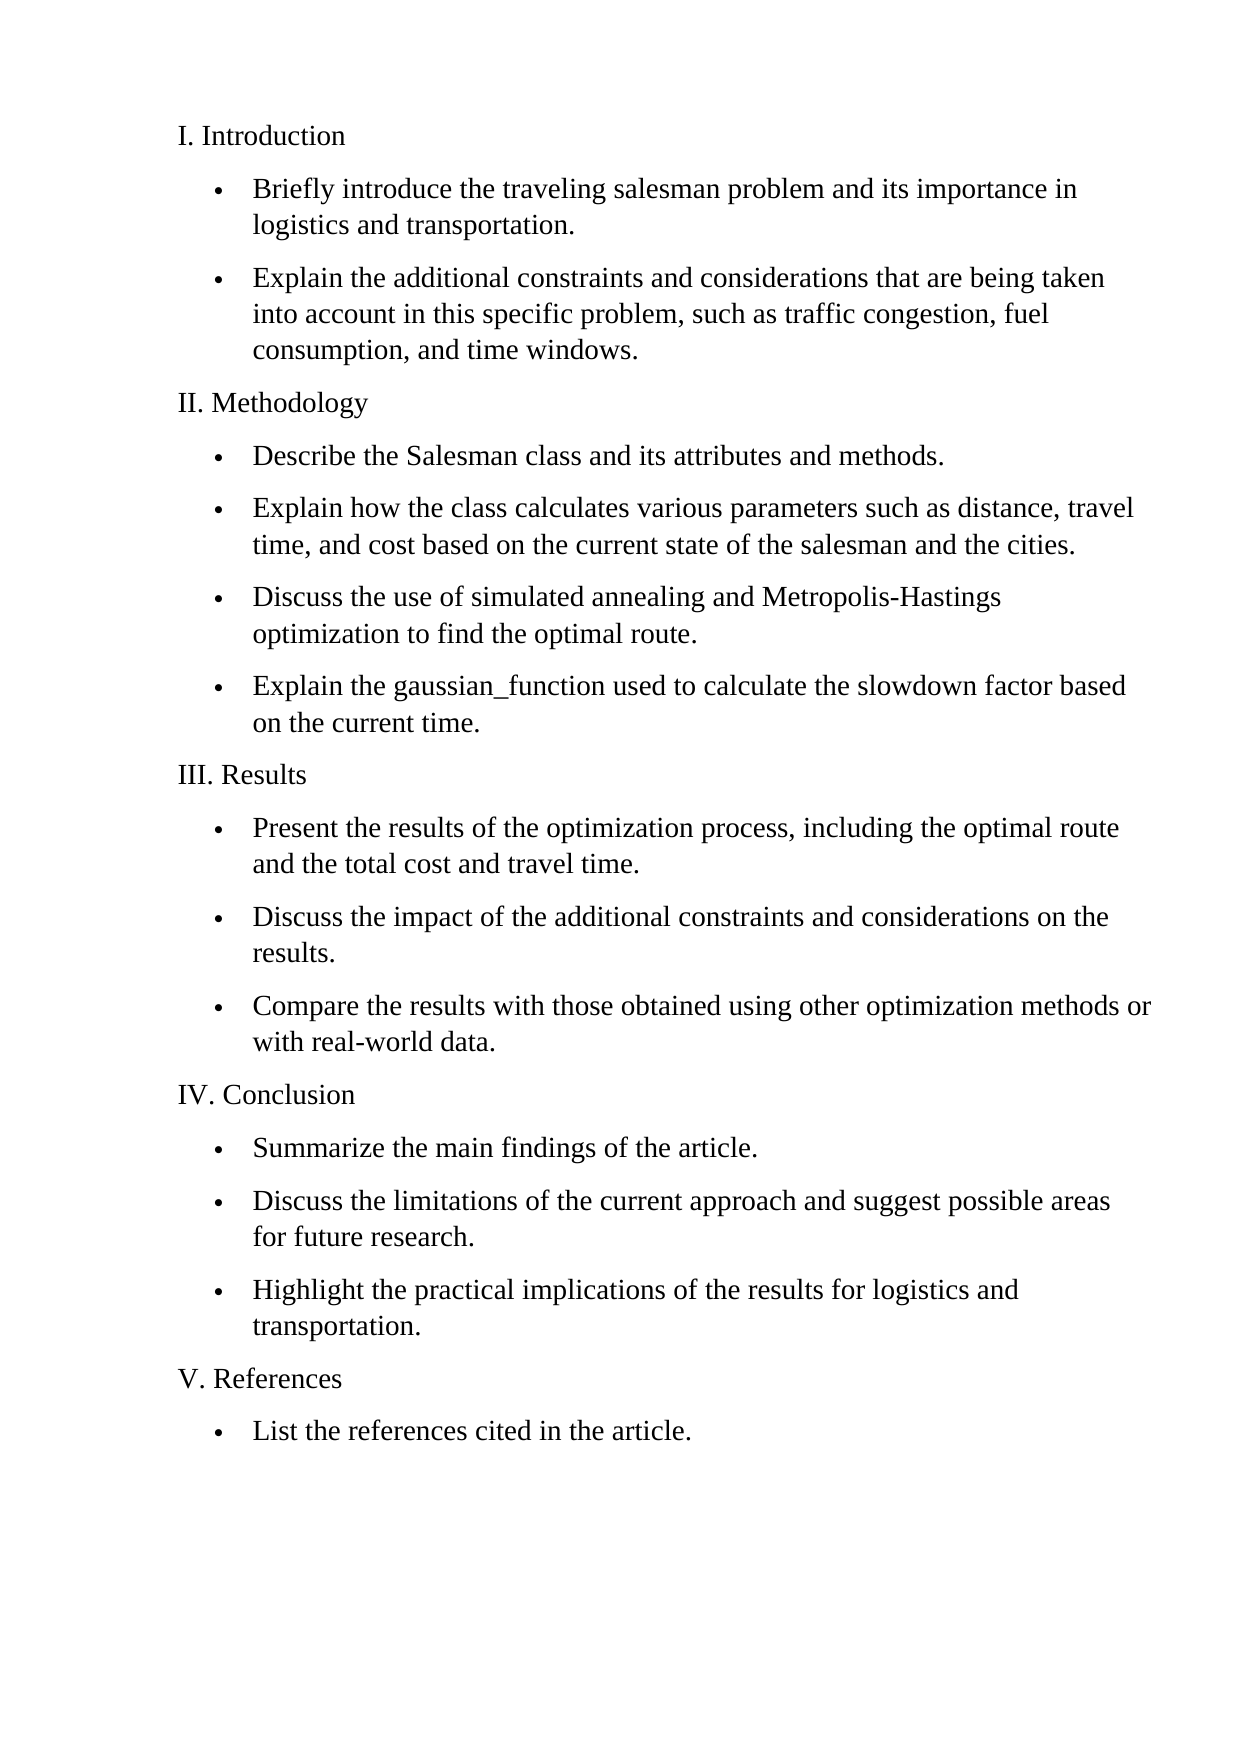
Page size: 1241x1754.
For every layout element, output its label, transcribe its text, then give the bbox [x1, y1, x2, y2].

list Briefly introduce the traveling salesman problem and its importance in logistics and transportation. [215, 171, 1152, 241]
text III. Results [177, 757, 1152, 791]
list Discuss the use of simulated annealing and Metropolis-Hastings optimization to find the optimal route. [215, 579, 1152, 649]
list Summarize the main findings of the article. [215, 1130, 1152, 1163]
list Discuss the limitations of the current approach and suggest possible areas for future research. [215, 1183, 1152, 1252]
list Explain how the class calculates various parameters such as distance, travel time, and cost based on the current state of the salesman and the cities. [215, 491, 1152, 560]
list Describe the Salesman class and its attributes and methods. [215, 438, 1152, 471]
text II. Methodology [177, 385, 1152, 418]
list Compare the results with those obtained using other optimization methods or with real-world data. [215, 988, 1152, 1058]
text IV. Conclusion [177, 1077, 1152, 1111]
text V. References [177, 1361, 1152, 1394]
list Discuss the impact of the additional constraints and considerations on the results. [215, 899, 1152, 969]
list Highlight the practical implications of the results for logistics and transportation. [215, 1272, 1152, 1341]
list Explain the gaussian_function used to calculate the slowdown factor based on the current time. [215, 668, 1152, 738]
list List the references cited in the article. [215, 1413, 1152, 1447]
text I. Introduction [177, 118, 1152, 152]
list Explain the additional constraints and considerations that are being taken into account in this specific problem, such as traffic congestion, fuel consumption, and time windows. [215, 260, 1152, 366]
list Present the results of the optimization process, including the optimal route and the total cost and travel time. [215, 810, 1152, 880]
